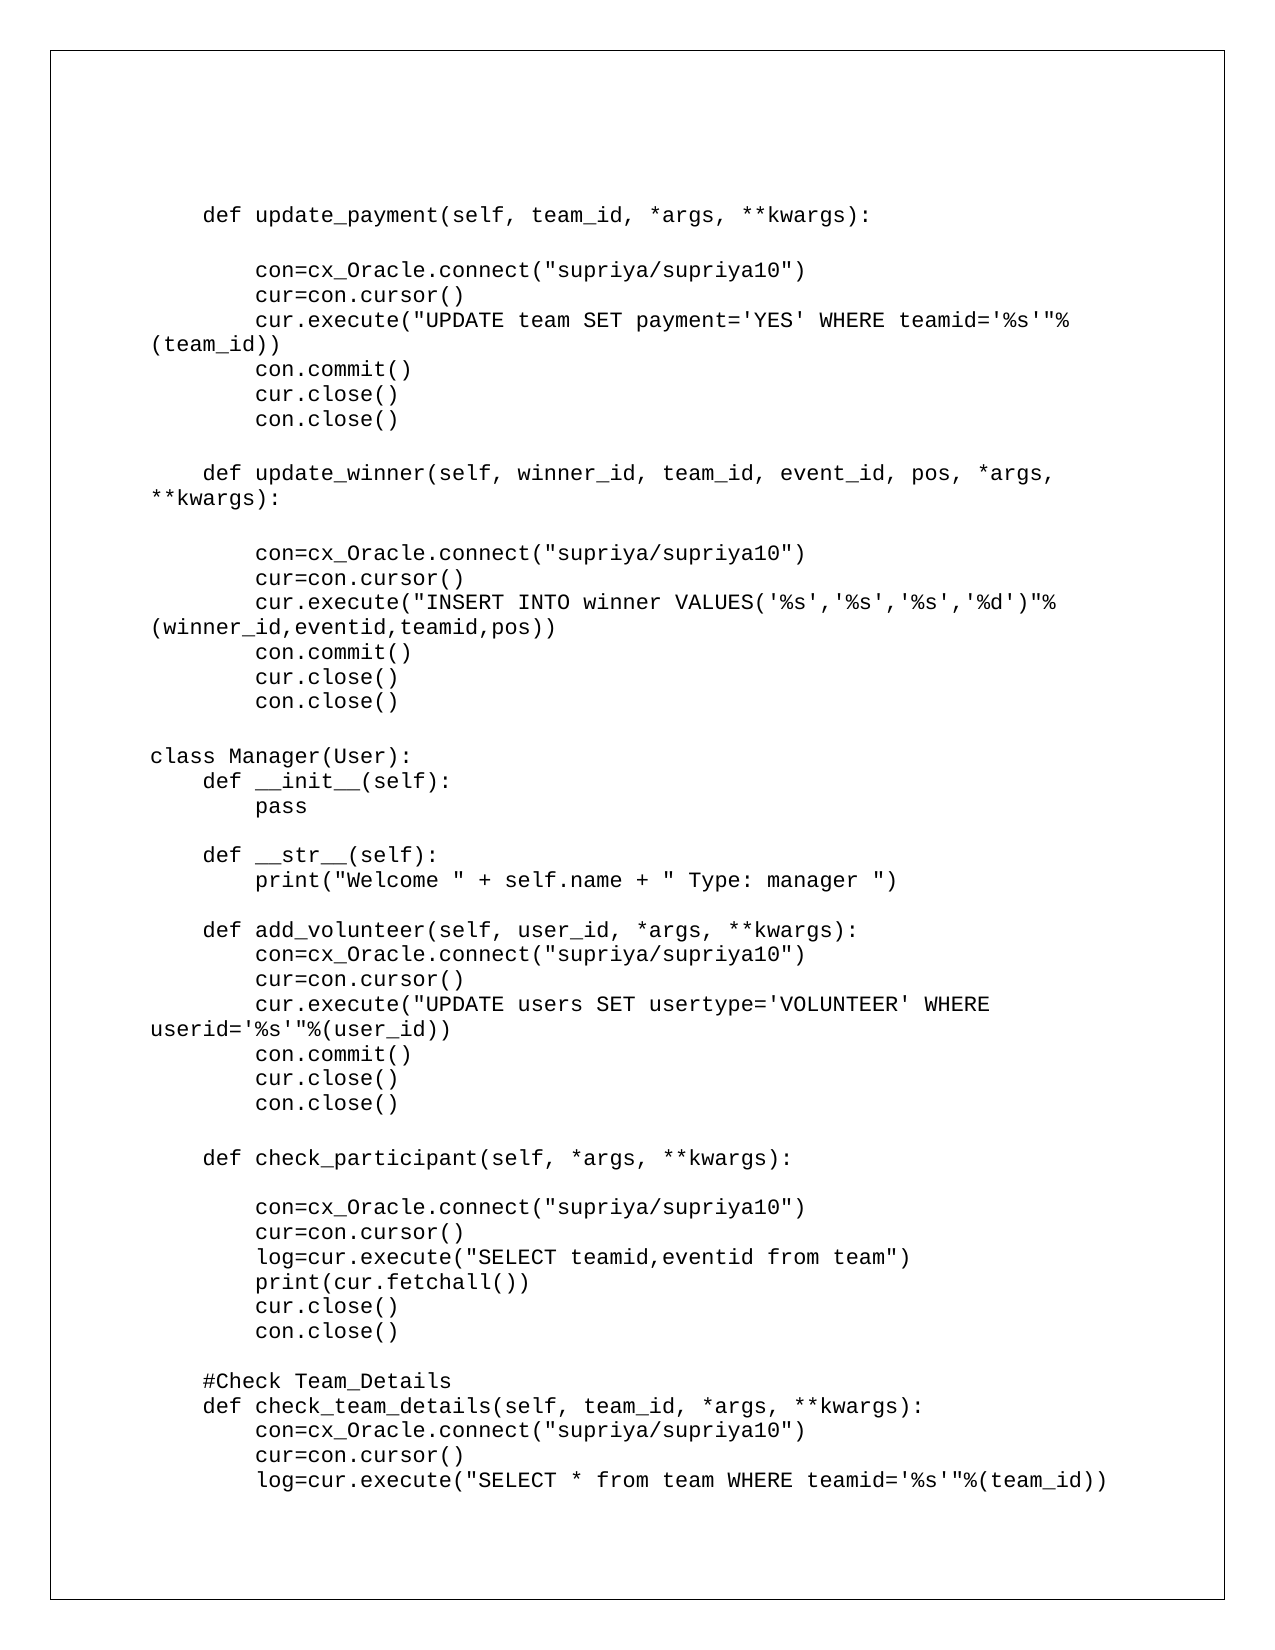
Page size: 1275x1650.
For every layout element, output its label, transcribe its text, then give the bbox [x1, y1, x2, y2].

text con=cx_Oracle.connect("supriya/supriya10") [150, 943, 1125, 968]
text con.close() [150, 691, 1125, 715]
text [150, 1419, 1125, 1444]
text con.close() [150, 1320, 1125, 1345]
text log=cur.execute("SELECT teamid,eventid from team") [150, 1246, 1125, 1271]
text print(cur.fetchall()) [150, 1271, 1125, 1296]
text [150, 259, 1125, 284]
text def check_team_details(self, team_id, *args, **kwargs): [150, 1395, 1125, 1419]
text cur=con.cursor() [150, 284, 1125, 309]
text def add_volunteer(self, user_id, *args, **kwargs): [150, 919, 1125, 943]
text def check_participant(self, *args, **kwargs): [150, 1147, 1125, 1172]
text #Check Team_Details [150, 1370, 1125, 1395]
text con.commit() [150, 1043, 1125, 1067]
text con.commit() [150, 358, 1125, 383]
text cur.close() [150, 383, 1125, 408]
text cur=con.cursor() [150, 1221, 1125, 1246]
text def update_payment(self, team_id, *args, **kwargs): [150, 204, 1125, 229]
text cur.execute("UPDATE users SET usertype='VOLUNTEER' WHERE userid='%s'"%(user_id)) [150, 993, 1125, 1043]
text cur.execute("INSERT INTO winner VALUES('%s','%s','%s','%d')"%(winner_id,eventid,teamid,pos)) [150, 591, 1125, 641]
text cur.close() [150, 1296, 1125, 1320]
text cur=con.cursor() [150, 968, 1125, 993]
text pass [150, 795, 1125, 819]
text log=cur.execute("SELECT * from team WHERE teamid='%s'"%(team_id)) [150, 1469, 1125, 1494]
text cur.close() [150, 666, 1125, 691]
text def __str__(self): [150, 844, 1125, 869]
text con=cx_Oracle.connect("supriya/supriya10") [150, 542, 1125, 567]
text con.close() [150, 408, 1125, 433]
text class Manager(User): [150, 745, 1125, 770]
text con=cx_Oracle.connect("supriya/supriya10") [150, 1196, 1125, 1221]
text con.close() [150, 1092, 1125, 1117]
text def update_winner(self, winner_id, team_id, event_id, pos, *args, **kwargs): [150, 462, 1125, 512]
text cur=con.cursor() [150, 1444, 1125, 1469]
text def __init__(self): [150, 770, 1125, 795]
text cur=con.cursor() [150, 567, 1125, 591]
text cur.close() [150, 1067, 1125, 1092]
text con.commit() [150, 641, 1125, 666]
text cur.execute("UPDATE team SET payment='YES' WHERE teamid='%s'"%(team_id)) [150, 309, 1125, 358]
text print("Welcome " + self.name + " Type: manager ") [150, 869, 1125, 894]
